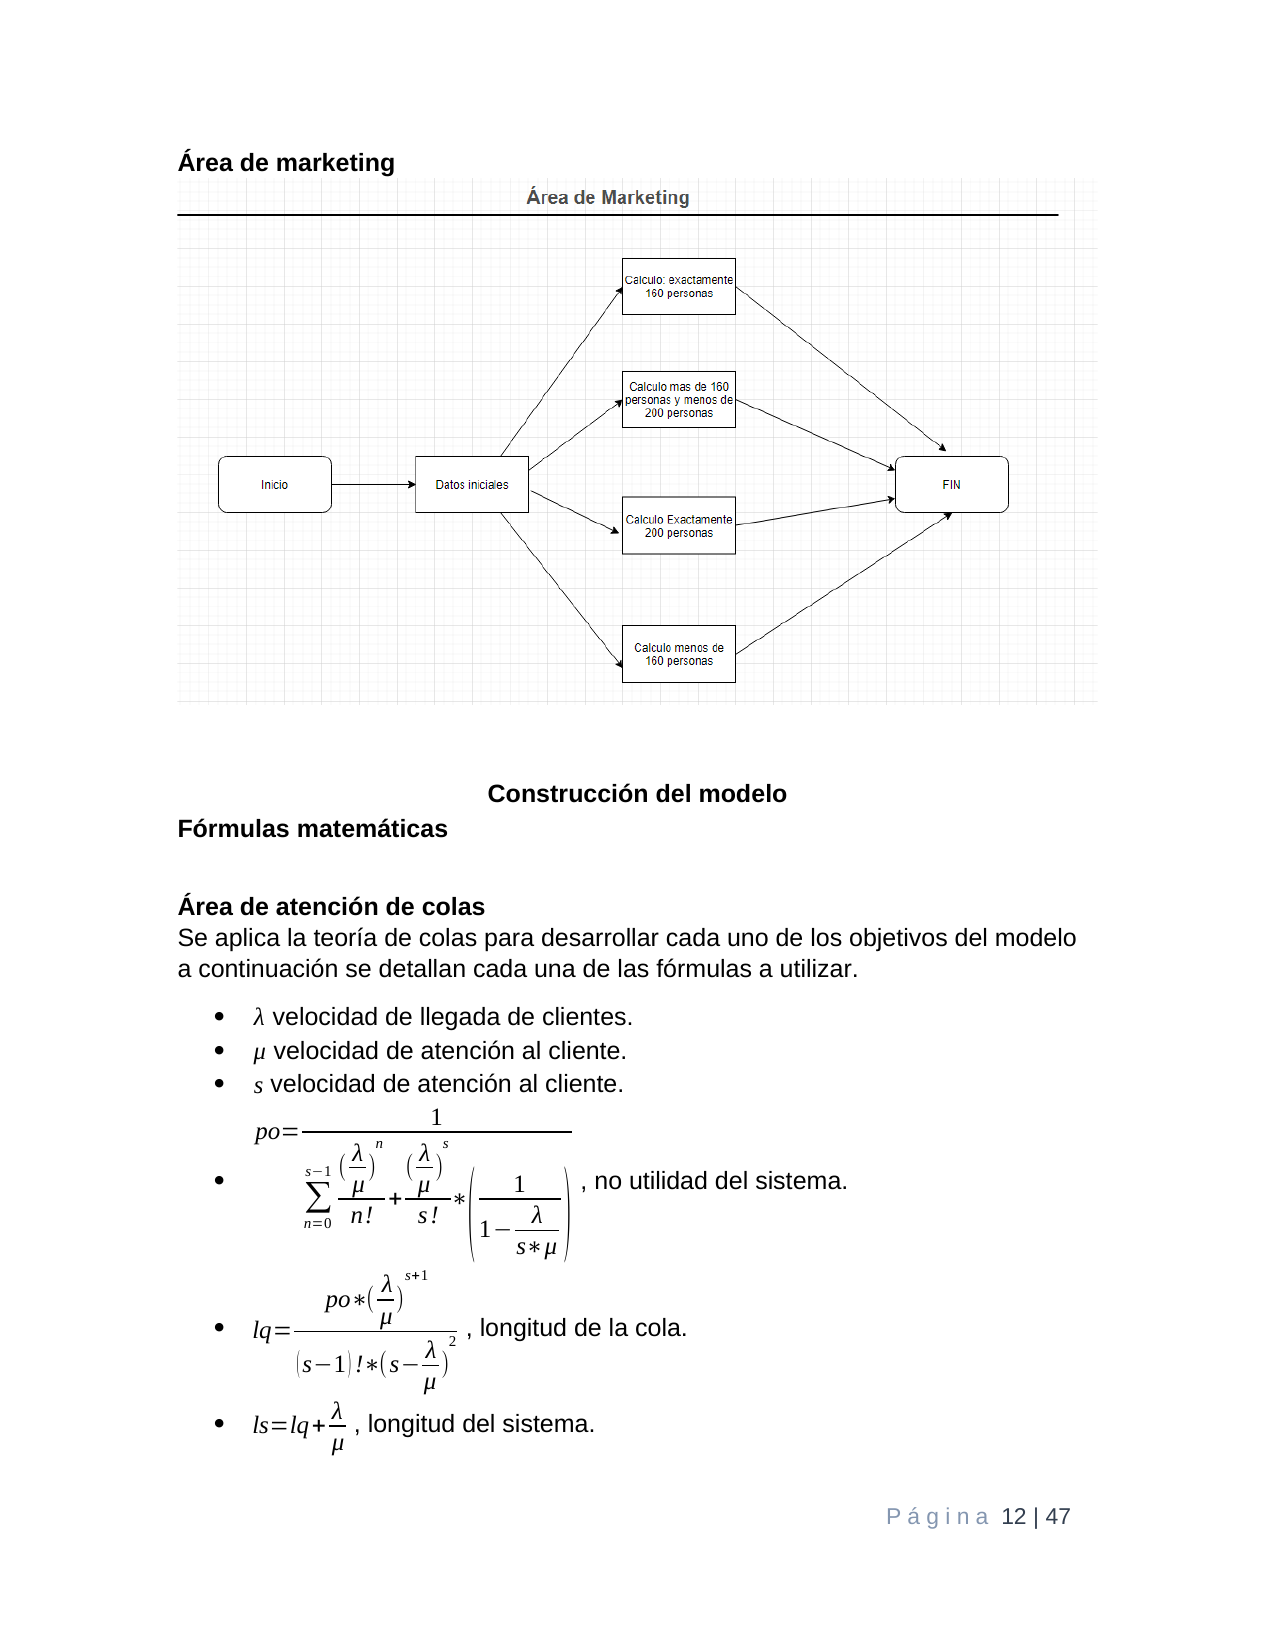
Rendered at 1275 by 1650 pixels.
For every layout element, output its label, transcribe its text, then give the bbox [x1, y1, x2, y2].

list , longitud del sistema. [215, 1397, 1098, 1456]
subtitle Construcción del modelo [177, 779, 1098, 808]
subtitle Área de atención de colas [177, 892, 1098, 921]
list , longitud de la cola. [215, 1266, 1098, 1395]
subtitle Fórmulas matemáticas [177, 814, 1098, 843]
list velocidad de llegada de clientes. [215, 1002, 1098, 1033]
picture [177, 178, 1098, 705]
list velocidad de atención al cliente. [215, 1069, 1098, 1101]
subtitle Área de marketing [177, 148, 1098, 176]
list , no utilidad del sistema. [215, 1103, 1098, 1264]
text Se aplica la teoría de colas para desarrollar cada uno de los objetivos del modelo a continuación se detallan cada una de las fórmulas a utilizar. [177, 923, 1098, 983]
list velocidad de atención al cliente. [215, 1036, 1098, 1067]
